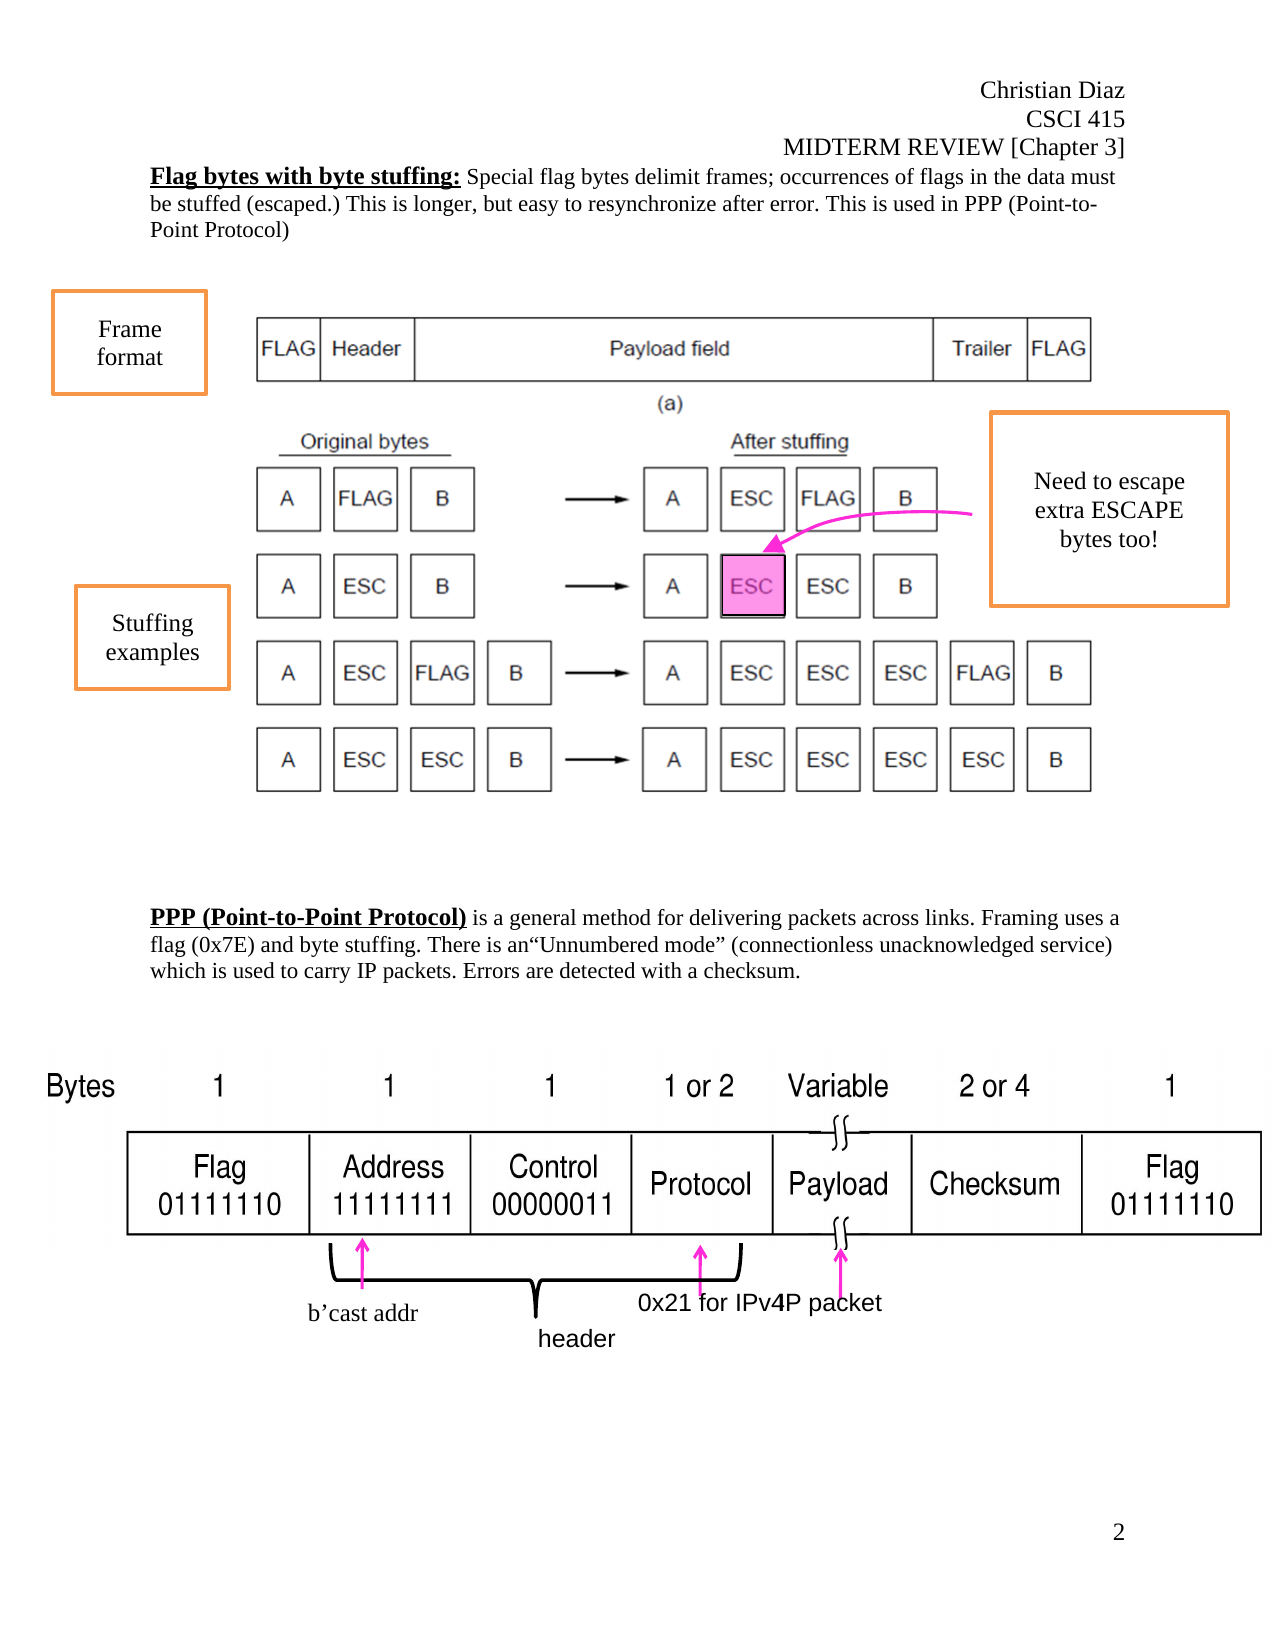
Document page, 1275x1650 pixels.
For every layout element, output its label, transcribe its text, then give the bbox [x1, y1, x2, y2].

picture [228, 290, 1125, 806]
picture [15, 1045, 1272, 1250]
text PPP (Point-to-Point Protocol) is a general method for delivering packets across links. Framing uses a flag (0x7E) and byte stuffing. There is an“Unnumbered mode” (connectionless unacknowledged service) which is used to carry IP packets. Errors are detected with a checksum. [150, 902, 1125, 983]
text Flag bytes with byte stuffing: Special flag bytes delimit frames; occurrences of flags in the data must be stuffed (escaped.) This is longer, but easy to resynchronize after error. This is used in PPP (Point-to-Point Protocol) [150, 161, 1125, 243]
